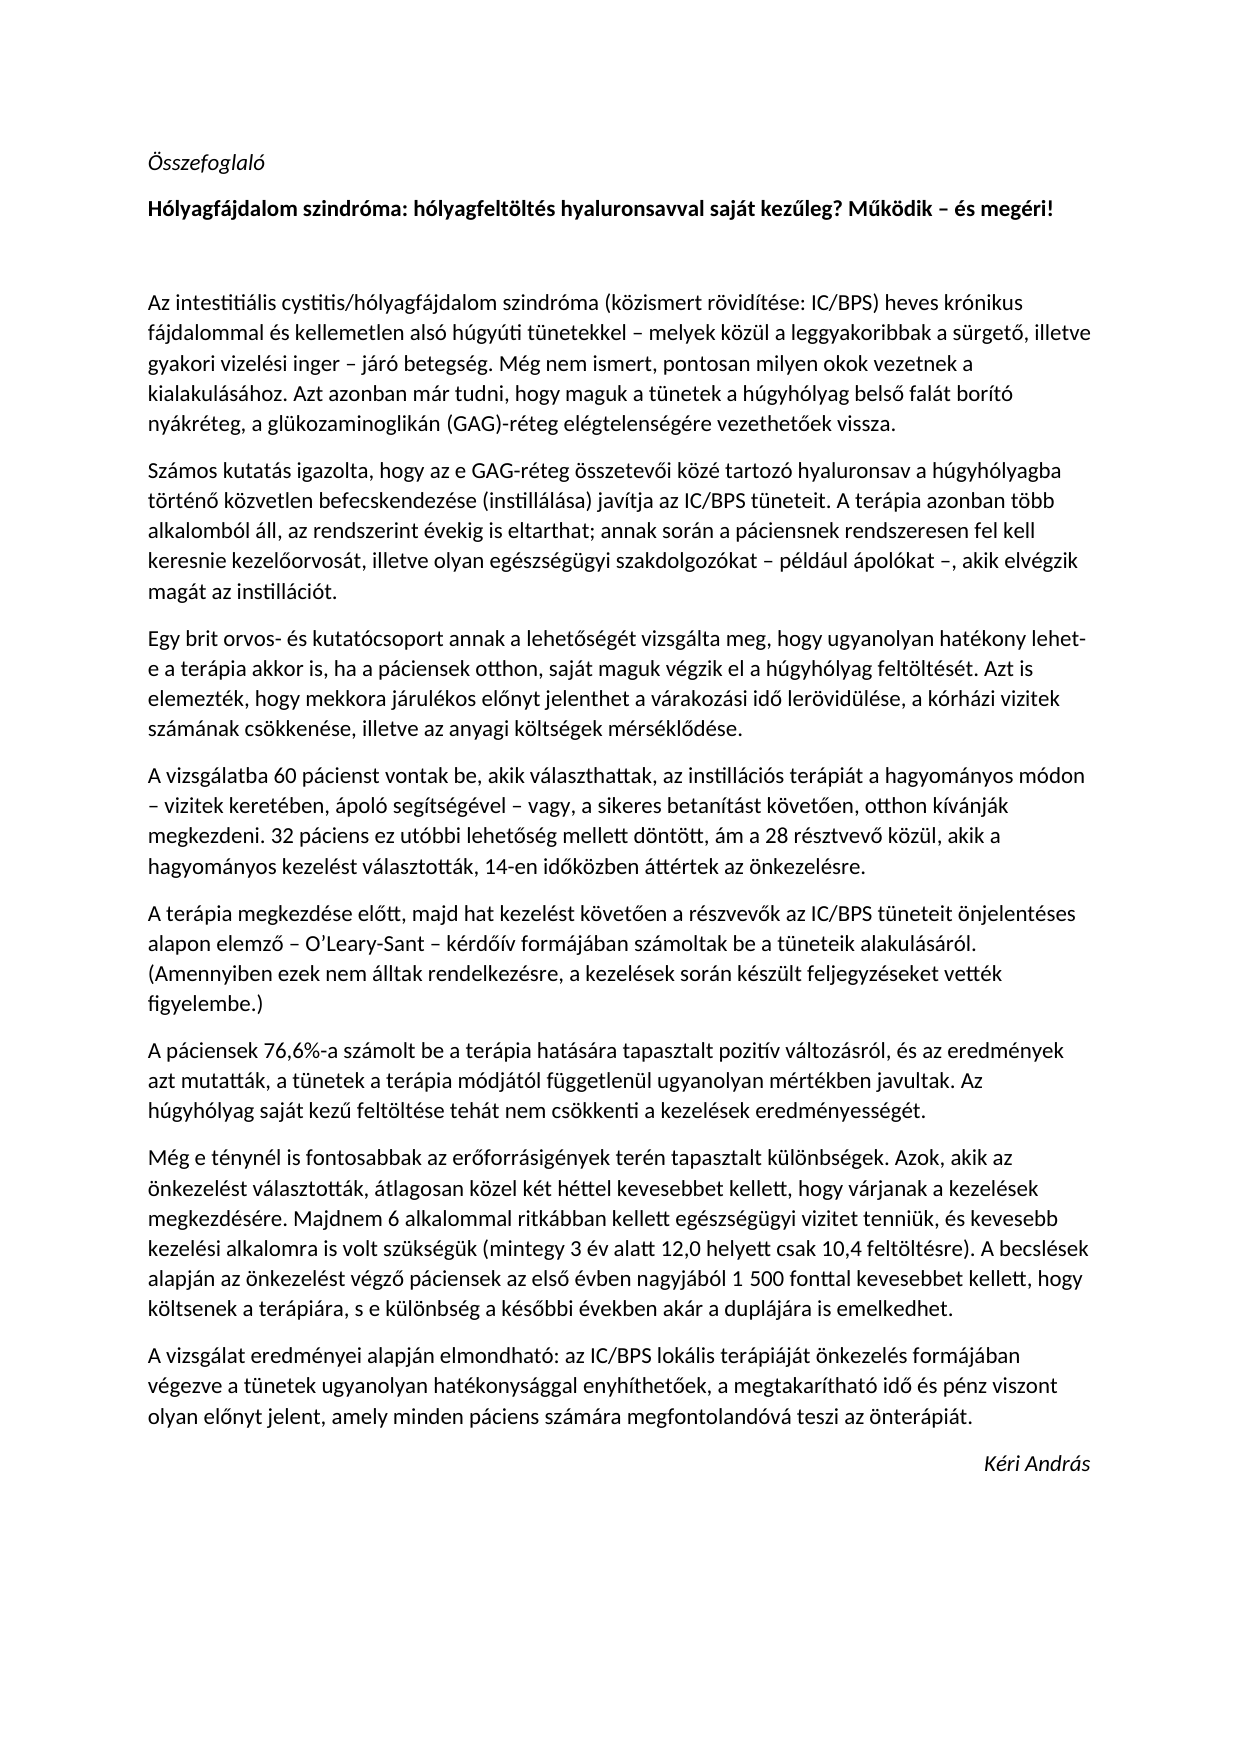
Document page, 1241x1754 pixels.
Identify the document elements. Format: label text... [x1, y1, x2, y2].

text Összefoglaló [148, 148, 1093, 176]
text Még e ténynél is fontosabbak az erőforrásigények terén tapasztalt különbségek. Azok, akik az önkezelést választották, átlagosan közel két héttel kevesebbet kellett, hogy várjanak a kezelések megkezdésére. Majdnem 6 alkalommal ritkábban kellett egészségügyi vizitet tenniük, és kevesebb kezelési alkalomra is volt szükségük (mintegy 3 év alatt 12,0 helyett csak 10,4 feltöltésre). A becslések alapján az önkezelést végző páciensek az első évben nagyjából 1 500 fonttal kevesebbet kellett, hogy költsenek a terápiára, s e különbség a későbbi években akár a duplájára is emelkedhet. [148, 1143, 1093, 1322]
text Egy brit orvos- és kutatócsoport annak a lehetőségét vizsgálta meg, hogy ugyanolyan hatékony lehet-e a terápia akkor is, ha a páciensek otthon, saját maguk végzik el a húgyhólyag feltöltését. Azt is elemezték, hogy mekkora járulékos előnyt jelenthet a várakozási idő lerövidülése, a kórházi vizitek számának csökkenése, illetve az anyagi költségek mérséklődése. [148, 624, 1093, 742]
text A terápia megkezdése előtt, majd hat kezelést követően a részvevők az IC/BPS tüneteit önjelentéses alapon elemző – O’Leary-Sant – kérdőív formájában számoltak be a tüneteik alakulásáról. (Amennyiben ezek nem álltak rendelkezésre, a kezelések során készült feljegyzéseket vették figyelembe.) [148, 899, 1093, 1017]
text Számos kutatás igazolta, hogy az e GAG-réteg összetevői közé tartozó hyaluronsav a húgyhólyagba történő közvetlen befecskendezése (instillálása) javítja az IC/BPS tüneteit. A terápia azonban több alkalomból áll, az rendszerint évekig is eltarthat; annak során a páciensnek rendszeresen fel kell keresnie kezelőorvosát, illetve olyan egészségügyi szakdolgozókat – például ápolókat –, akik elvégzik magát az instillációt. [148, 456, 1093, 605]
text A vizsgálatba 60 pácienst vontak be, akik választhattak, az instillációs terápiát a hagyományos módon – vizitek keretében, ápoló segítségével – vagy, a sikeres betanítást követően, otthon kívánják megkezdeni. 32 páciens ez utóbbi lehetőség mellett döntött, ám a 28 résztvevő közül, akik a hagyományos kezelést választották, 14-en időközben áttértek az önkezelésre. [148, 761, 1093, 880]
text A vizsgálat eredményei alapján elmondható: az IC/BPS lokális terápiáját önkezelés formájában végezve a tünetek ugyanolyan hatékonysággal enyhíthetőek, a megtakarítható idő és pénz viszont olyan előnyt jelent, amely minden páciens számára megfontolandóvá teszi az önterápiát. [148, 1341, 1093, 1430]
text A páciensek 76,6%-a számolt be a terápia hatására tapasztalt pozitív változásról, és az eredmények azt mutatták, a tünetek a terápia módjától függetlenül ugyanolyan mértékben javultak. Az húgyhólyag saját kezű feltöltése tehát nem csökkenti a kezelések eredményességét. [148, 1036, 1093, 1124]
text Hólyagfájdalom szindróma: hólyagfeltöltés hyaluronsavval saját kezűleg? Működik – és megéri! [148, 194, 1093, 222]
text Az intestitiális cystitis/hólyagfájdalom szindróma (közismert rövidítése: IC/BPS) heves krónikus fájdalommal és kellemetlen alsó húgyúti tünetekkel – melyek közül a leggyakoribbak a sürgető, illetve gyakori vizelési inger – járó betegség. Még nem ismert, pontosan milyen okok vezetnek a kialakulásához. Azt azonban már tudni, hogy maguk a tünetek a húgyhólyag belső falát borító nyákréteg, a glükozaminoglikán (GAG)-réteg elégtelenségére vezethetőek vissza. [148, 288, 1093, 437]
text Kéri András [148, 1449, 1093, 1477]
